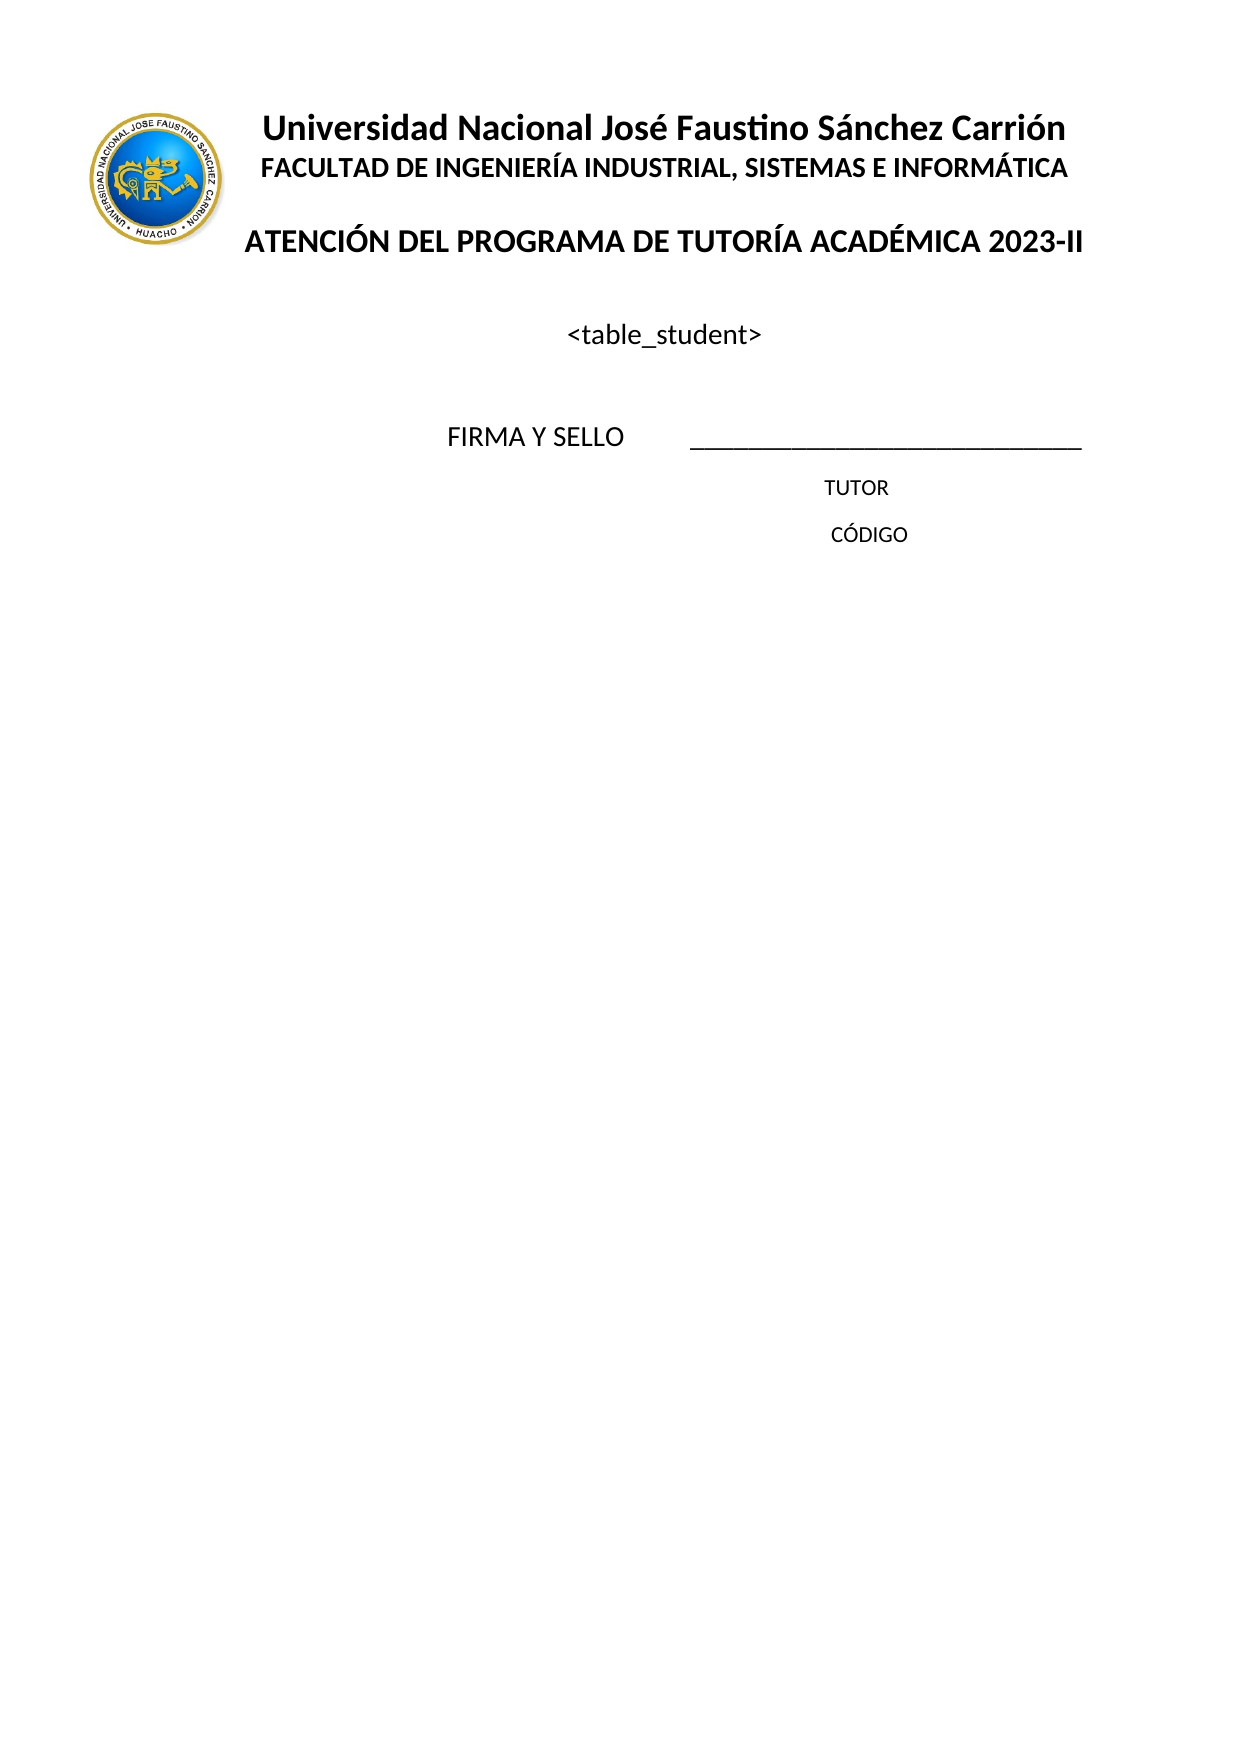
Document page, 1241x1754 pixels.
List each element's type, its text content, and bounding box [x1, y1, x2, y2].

text FACULTAD DE INGENIERÍA INDUSTRIAL, SISTEMAS E INFORMÁTICA [230, 149, 1152, 185]
text CÓDIGO [177, 520, 1152, 548]
text TUTOR [177, 473, 1152, 501]
text FIRMA Y SELLO ___________________________ [177, 418, 1152, 454]
text Universidad Nacional José Faustino Sánchez Carrión [177, 103, 1152, 149]
text <table_student> [177, 316, 1152, 352]
text ATENCIÓN DEL PROGRAMA DE TUTORÍA ACADÉMICA 2023-II [177, 221, 1152, 261]
picture [81, 105, 230, 253]
